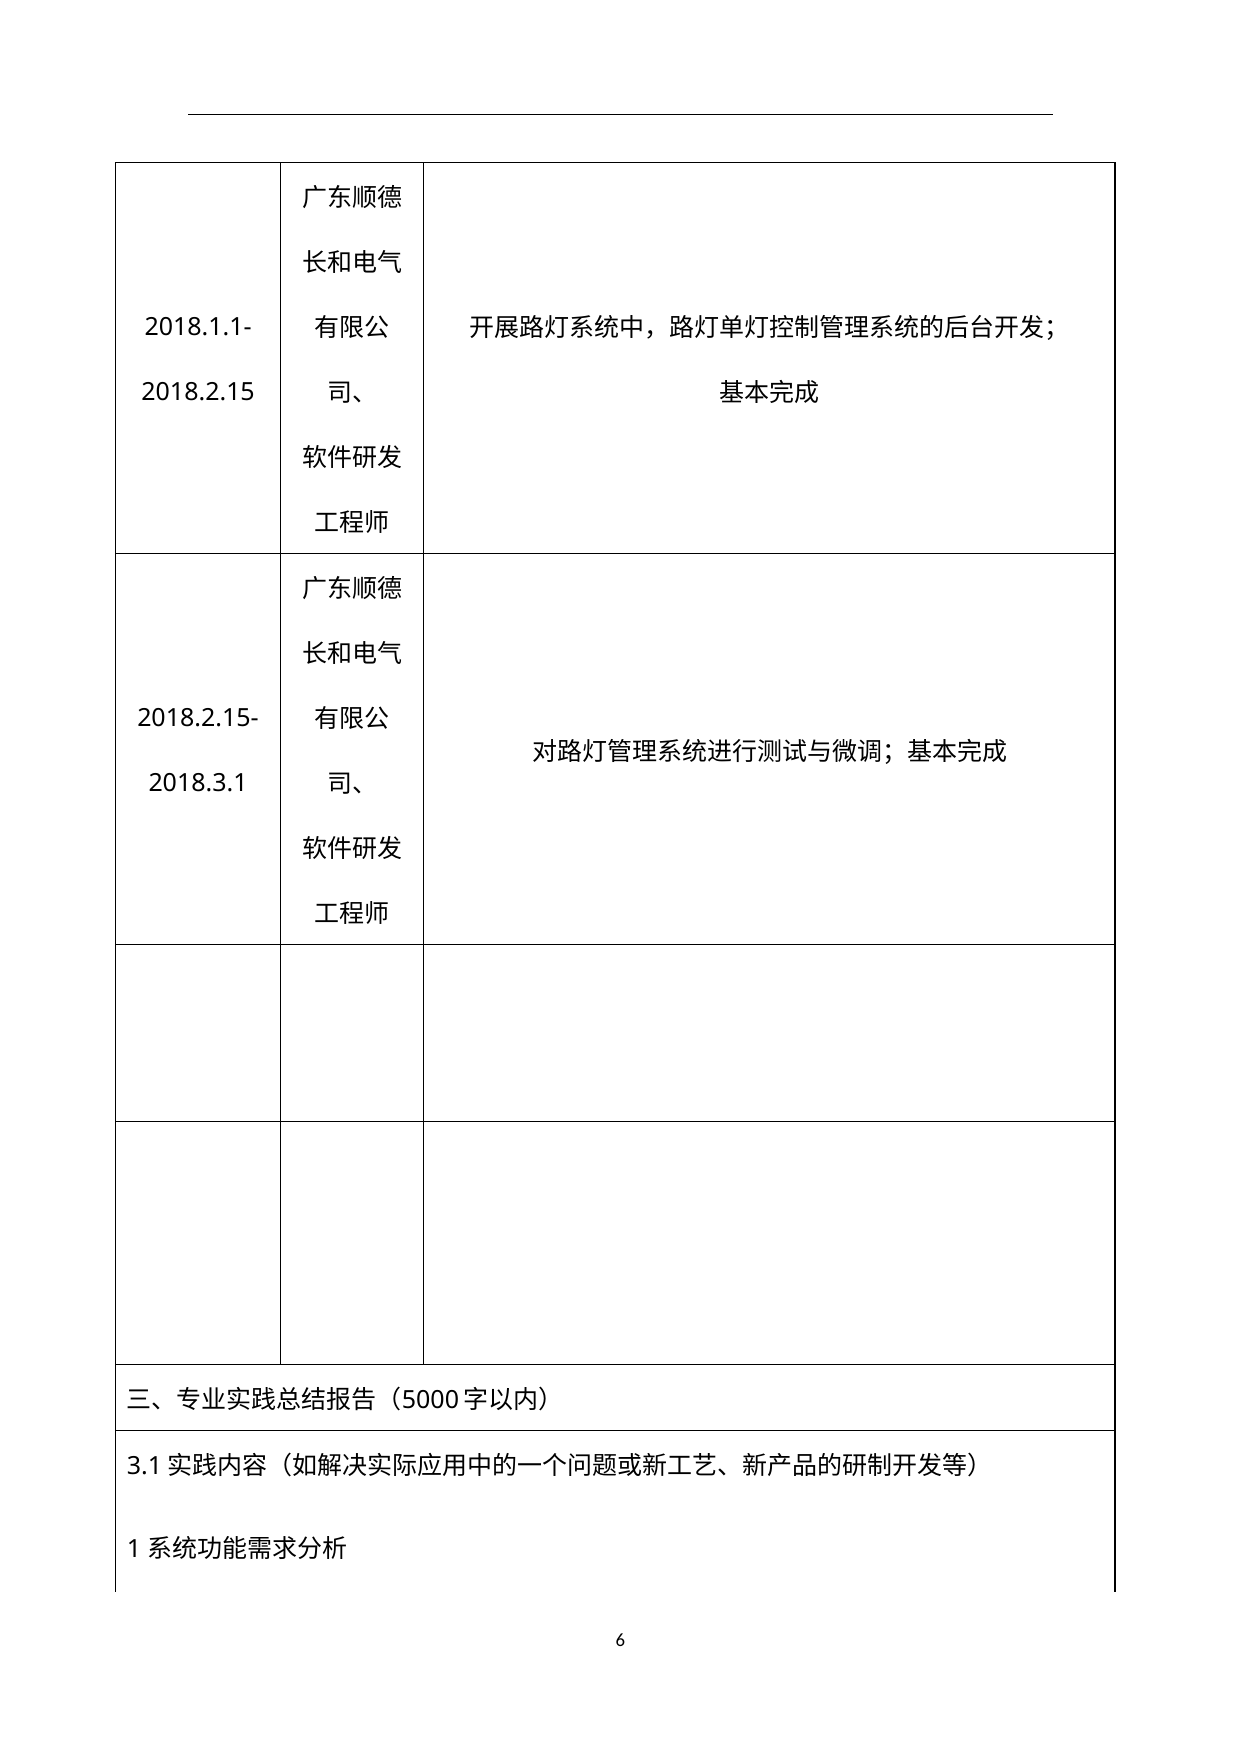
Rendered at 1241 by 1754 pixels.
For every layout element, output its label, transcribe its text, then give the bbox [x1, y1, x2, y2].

table_cell 对路灯管理系统进行测试与微调；基本完成 [424, 554, 1114, 944]
table_cell [424, 1122, 1114, 1364]
table_cell [116, 945, 280, 1121]
table_cell [424, 945, 1114, 1121]
table_cell 2018.1.1- 2018.2.15 [116, 163, 280, 553]
table_cell [281, 945, 423, 1121]
table_cell 广东顺德长和电气有限公司、 软件研发工程师 [281, 554, 423, 944]
table_cell 3.1实践内容（如解决实际应用中的一个问题或新工艺、新产品的研制开发等） 1 系统功能需求分析 [116, 1431, 1114, 1592]
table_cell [281, 163, 423, 553]
table_cell [281, 1122, 423, 1364]
table_cell 2018.2.15- 2018.3.1 [116, 554, 280, 944]
table_cell [116, 1122, 280, 1364]
table_cell 开展路灯系统中，路灯单灯控制管理系统的后台开发； 基本完成 [424, 163, 1114, 553]
table_cell 三、专业实践总结报告（5000字以内） [116, 1365, 1114, 1430]
